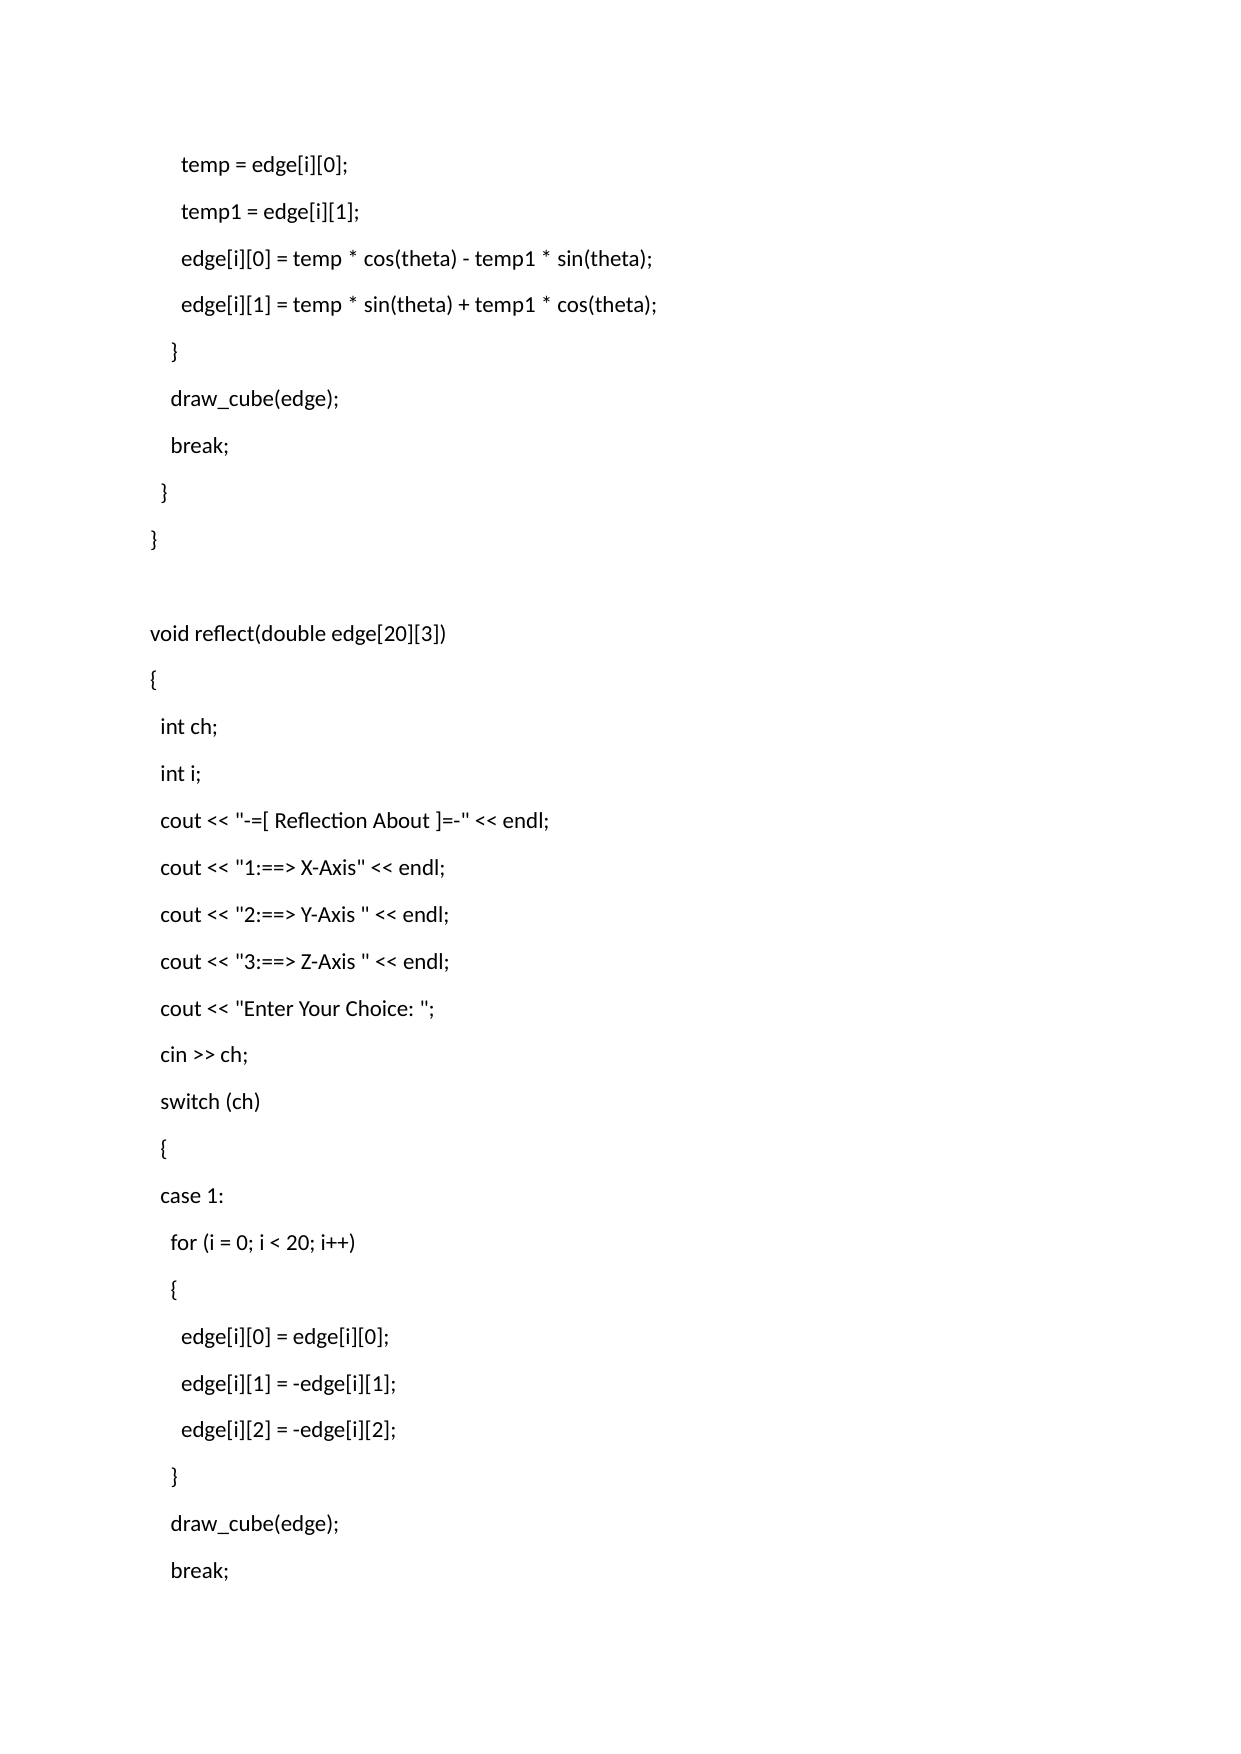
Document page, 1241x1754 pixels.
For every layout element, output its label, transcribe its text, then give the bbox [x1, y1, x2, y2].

text } [150, 337, 1090, 366]
text } [150, 478, 1090, 506]
text draw_cube(edge); [150, 1509, 1090, 1537]
text cout << "-=[ Reflection About ]=-" << endl; [150, 806, 1090, 834]
text draw_cube(edge); [150, 384, 1090, 412]
text { [150, 1275, 1090, 1303]
text { [150, 666, 1090, 694]
text } [150, 1462, 1090, 1491]
text int ch; [150, 712, 1090, 741]
text temp1 = edge[i][1]; [150, 197, 1090, 225]
text cout << "Enter Your Choice: "; [150, 994, 1090, 1022]
text switch (ch) [150, 1087, 1090, 1116]
text int i; [150, 759, 1090, 787]
text edge[i][1] = -edge[i][1]; [150, 1369, 1090, 1397]
text edge[i][0] = temp * cos(theta) - temp1 * sin(theta); [150, 244, 1090, 272]
text cout << "3:==> Z-Axis " << endl; [150, 947, 1090, 975]
text cout << "1:==> X-Axis" << endl; [150, 853, 1090, 881]
text temp = edge[i][0]; [150, 150, 1090, 178]
text } [150, 525, 1090, 553]
text for (i = 0; i < 20; i++) [150, 1228, 1090, 1256]
text break; [150, 1556, 1090, 1584]
text edge[i][0] = edge[i][0]; [150, 1322, 1090, 1350]
text cout << "2:==> Y-Axis " << endl; [150, 900, 1090, 928]
text edge[i][2] = -edge[i][2]; [150, 1416, 1090, 1444]
text case 1: [150, 1181, 1090, 1209]
text { [150, 1134, 1090, 1162]
text void reflect(double edge[20][3]) [150, 619, 1090, 647]
text break; [150, 431, 1090, 459]
text cin >> ch; [150, 1041, 1090, 1069]
text edge[i][1] = temp * sin(theta) + temp1 * cos(theta); [150, 291, 1090, 319]
